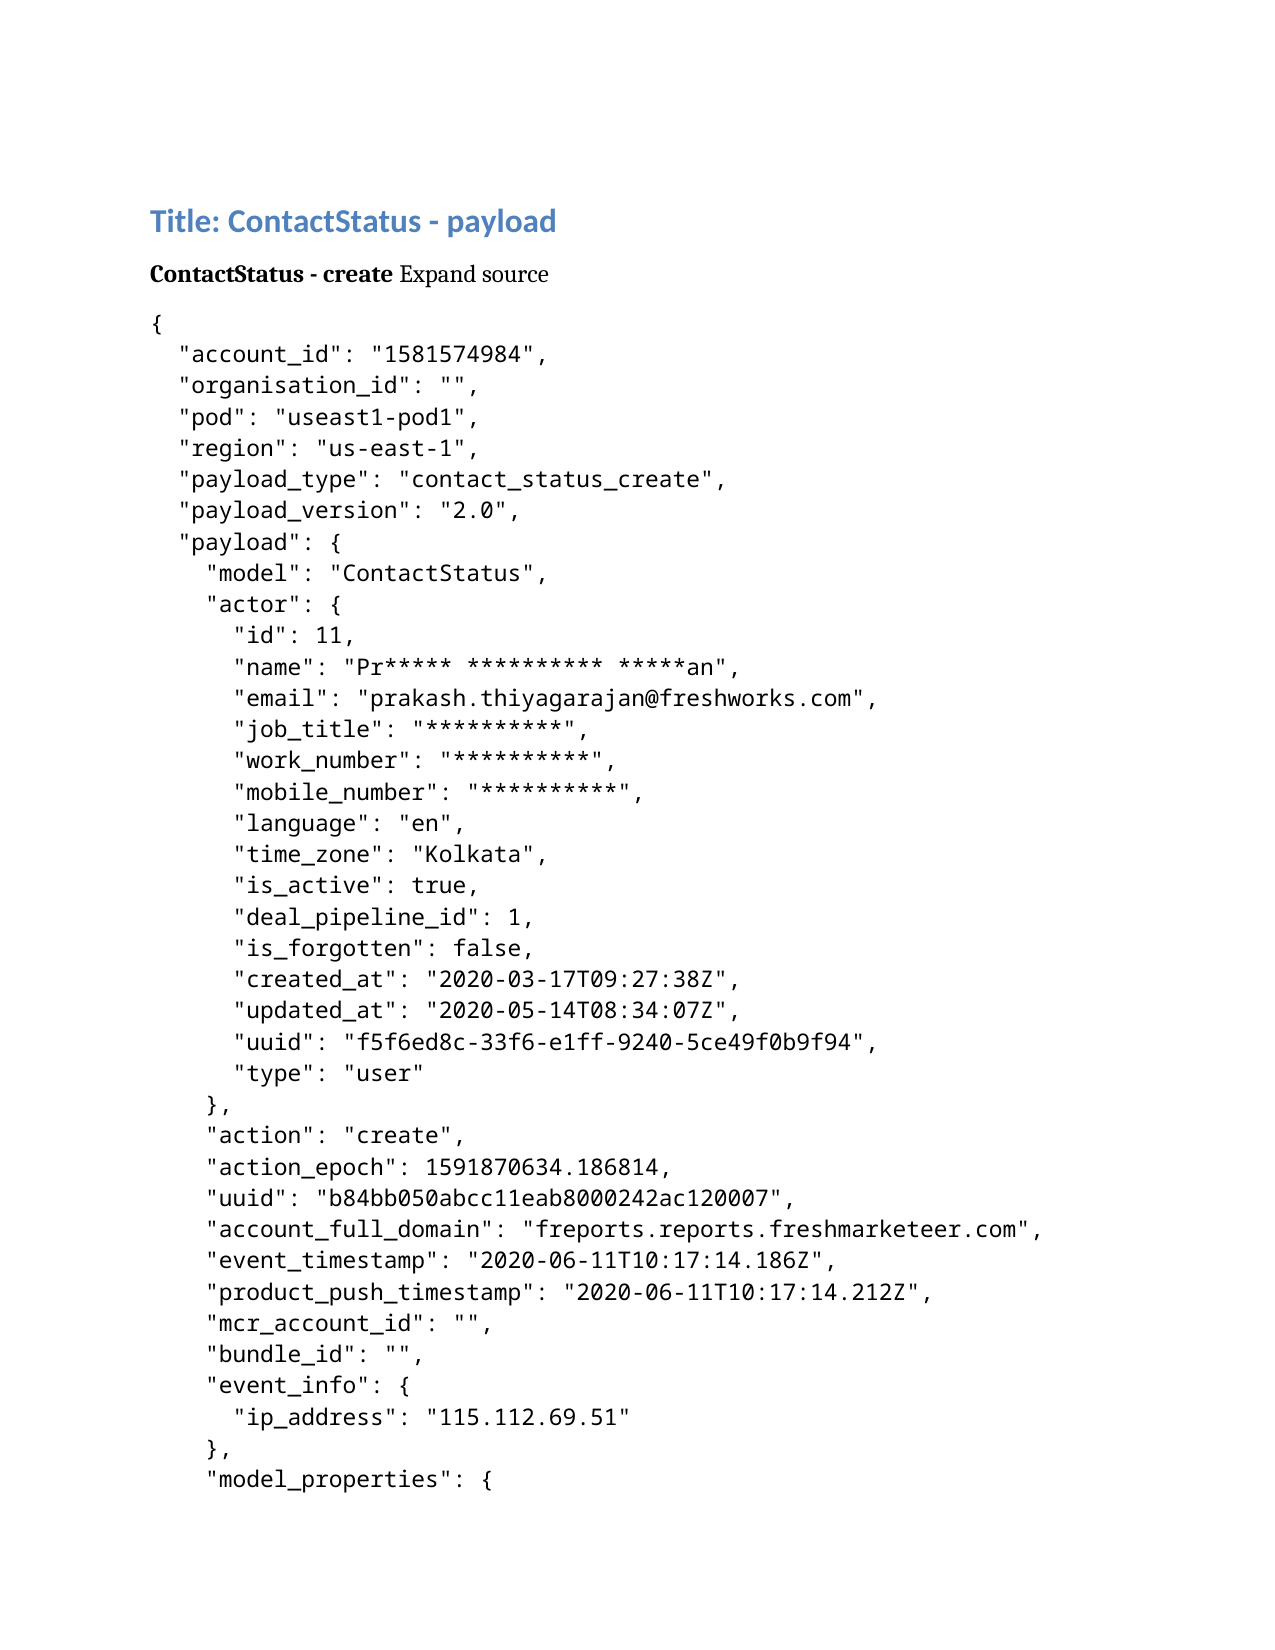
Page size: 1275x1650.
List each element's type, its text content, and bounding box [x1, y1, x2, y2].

text ContactStatus - create Expand source [150, 259, 1125, 288]
subtitle Title: ContactStatus - payload [150, 200, 1125, 241]
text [150, 307, 1125, 1494]
